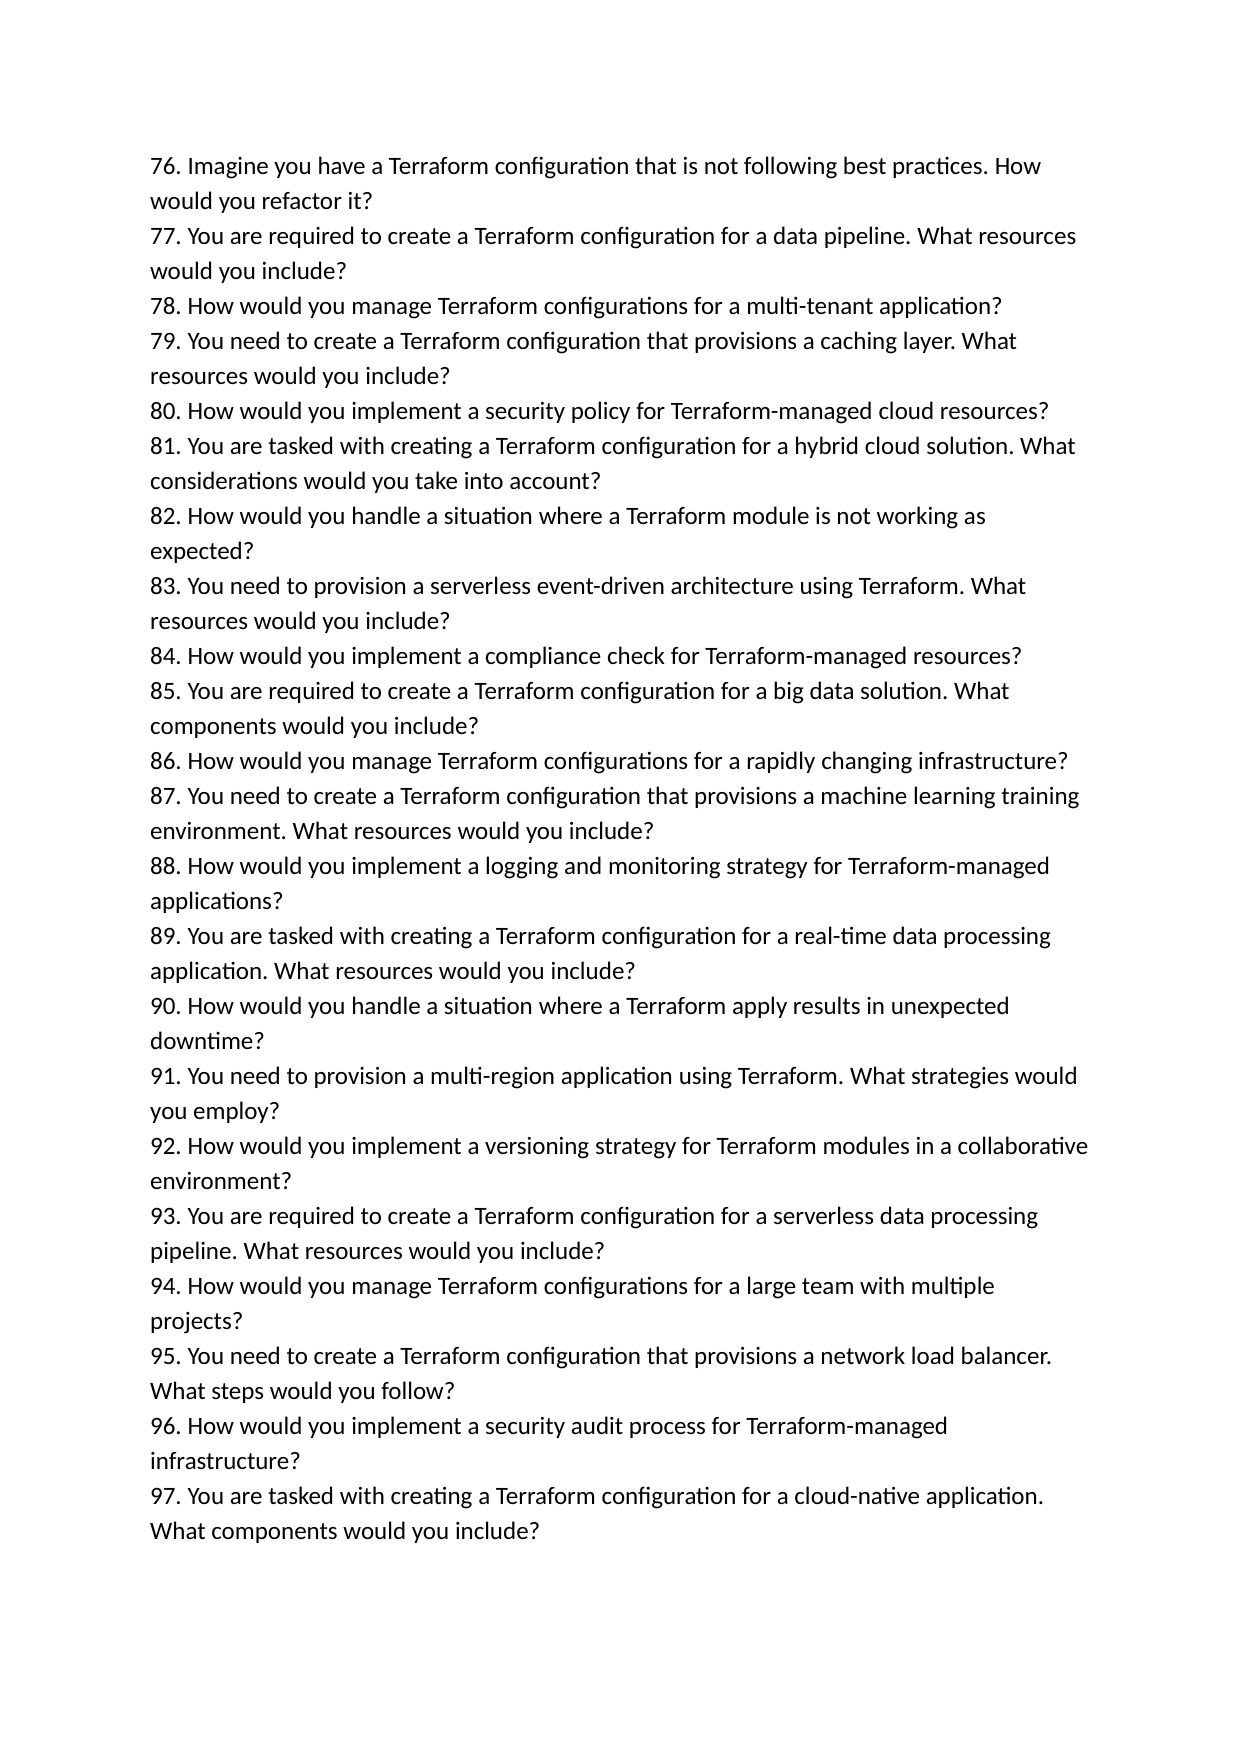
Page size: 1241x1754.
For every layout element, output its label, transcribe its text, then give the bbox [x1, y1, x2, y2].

text 80. How would you implement a security policy for Terraform-managed cloud resources? [150, 395, 1090, 426]
text 81. You are tasked with creating a Terraform configuration for a hybrid cloud solution. What considerations would you take into account? [150, 430, 1090, 496]
text 83. You need to provision a serverless event-driven architecture using Terraform. What resources would you include? [150, 570, 1090, 636]
text 96. How would you implement a security audit process for Terraform-managed infrastructure? [150, 1410, 1090, 1476]
text 92. How would you implement a versioning strategy for Terraform modules in a collaborative environment? [150, 1130, 1090, 1196]
text 79. You need to create a Terraform configuration that provisions a caching layer. What resources would you include? [150, 325, 1090, 391]
text 84. How would you implement a compliance check for Terraform-managed resources? [150, 640, 1090, 671]
text 85. You are required to create a Terraform configuration for a big data solution. What components would you include? [150, 675, 1090, 741]
text 86. How would you manage Terraform configurations for a rapidly changing infrastructure? [150, 745, 1090, 776]
text 90. How would you handle a situation where a Terraform apply results in unexpected downtime? [150, 990, 1090, 1056]
text 95. You need to create a Terraform configuration that provisions a network load balancer. What steps would you follow? [150, 1340, 1090, 1406]
text 91. You need to provision a multi-region application using Terraform. What strategies would you employ? [150, 1060, 1090, 1126]
text 93. You are required to create a Terraform configuration for a serverless data processing pipeline. What resources would you include? [150, 1200, 1090, 1266]
text 76. Imagine you have a Terraform configuration that is not following best practices. How would you refactor it? [150, 150, 1090, 216]
text 89. You are tasked with creating a Terraform configuration for a real-time data processing application. What resources would you include? [150, 920, 1090, 986]
text 77. You are required to create a Terraform configuration for a data pipeline. What resources would you include? [150, 220, 1090, 286]
text 78. How would you manage Terraform configurations for a multi-tenant application? [150, 290, 1090, 321]
text 88. How would you implement a logging and monitoring strategy for Terraform-managed applications? [150, 850, 1090, 916]
text 94. How would you manage Terraform configurations for a large team with multiple projects? [150, 1270, 1090, 1336]
text 87. You need to create a Terraform configuration that provisions a machine learning training environment. What resources would you include? [150, 780, 1090, 846]
text 97. You are tasked with creating a Terraform configuration for a cloud-native application. What components would you include? [150, 1480, 1090, 1546]
text 82. How would you handle a situation where a Terraform module is not working as expected? [150, 500, 1090, 566]
